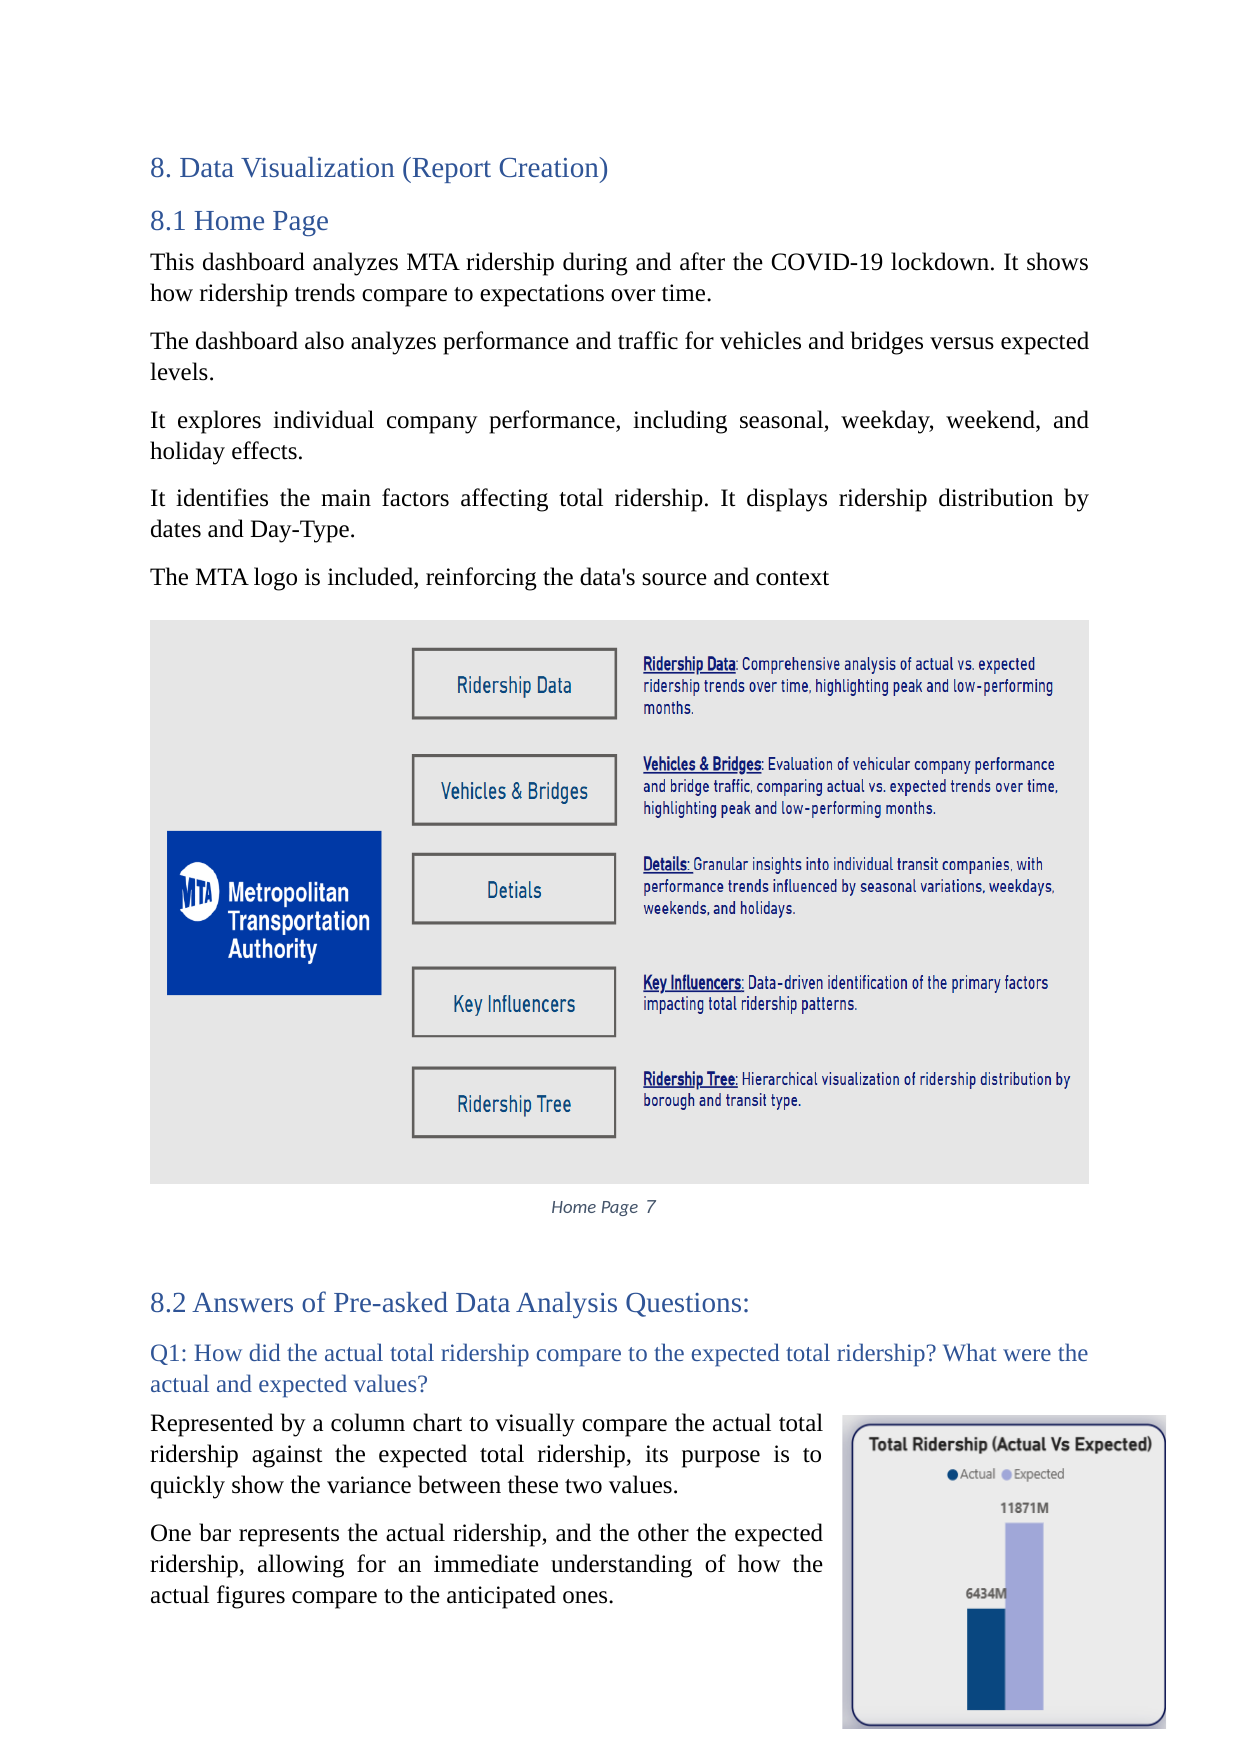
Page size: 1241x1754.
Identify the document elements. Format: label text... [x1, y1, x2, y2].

subtitle 8.1 Home Page [150, 203, 1090, 236]
picture [150, 620, 1089, 1184]
subtitle 8.2 Answers of Pre-asked Data Analysis Questions: [150, 1285, 1090, 1319]
text Represented by a column chart to visually compare the actual total ridership against the expected total ridership, its purpose is to quickly show the variance between these two values. [150, 1408, 1090, 1499]
subtitle Q1: How did the actual total ridership compare to the expected total ridership? What were the actual and expected values? [150, 1338, 1090, 1398]
text It explores individual company performance, including seasonal, weekday, weekend, and holiday effects. [150, 405, 1090, 464]
picture [841, 1415, 1166, 1728]
text The dashboard also analyzes performance and traffic for vehicles and bridges versus expected levels. [150, 326, 1090, 386]
text It identifies the main factors affecting total ridership. It displays ridership distribution by dates and Day-Type. [150, 483, 1090, 543]
text One bar represents the actual ridership, and the other the expected ridership, allowing for an immediate understanding of how the actual figures compare to the anticipated ones. [150, 1518, 841, 1609]
text This dashboard analyzes MTA ridership during and after the COVID-19 lockdown. It shows how ridership trends compare to expectations over time. [150, 247, 1090, 307]
text The MTA logo is included, reinforcing the data's source and context [150, 562, 1090, 591]
subtitle 8. Data Visualization (Report Creation) [150, 150, 1090, 183]
